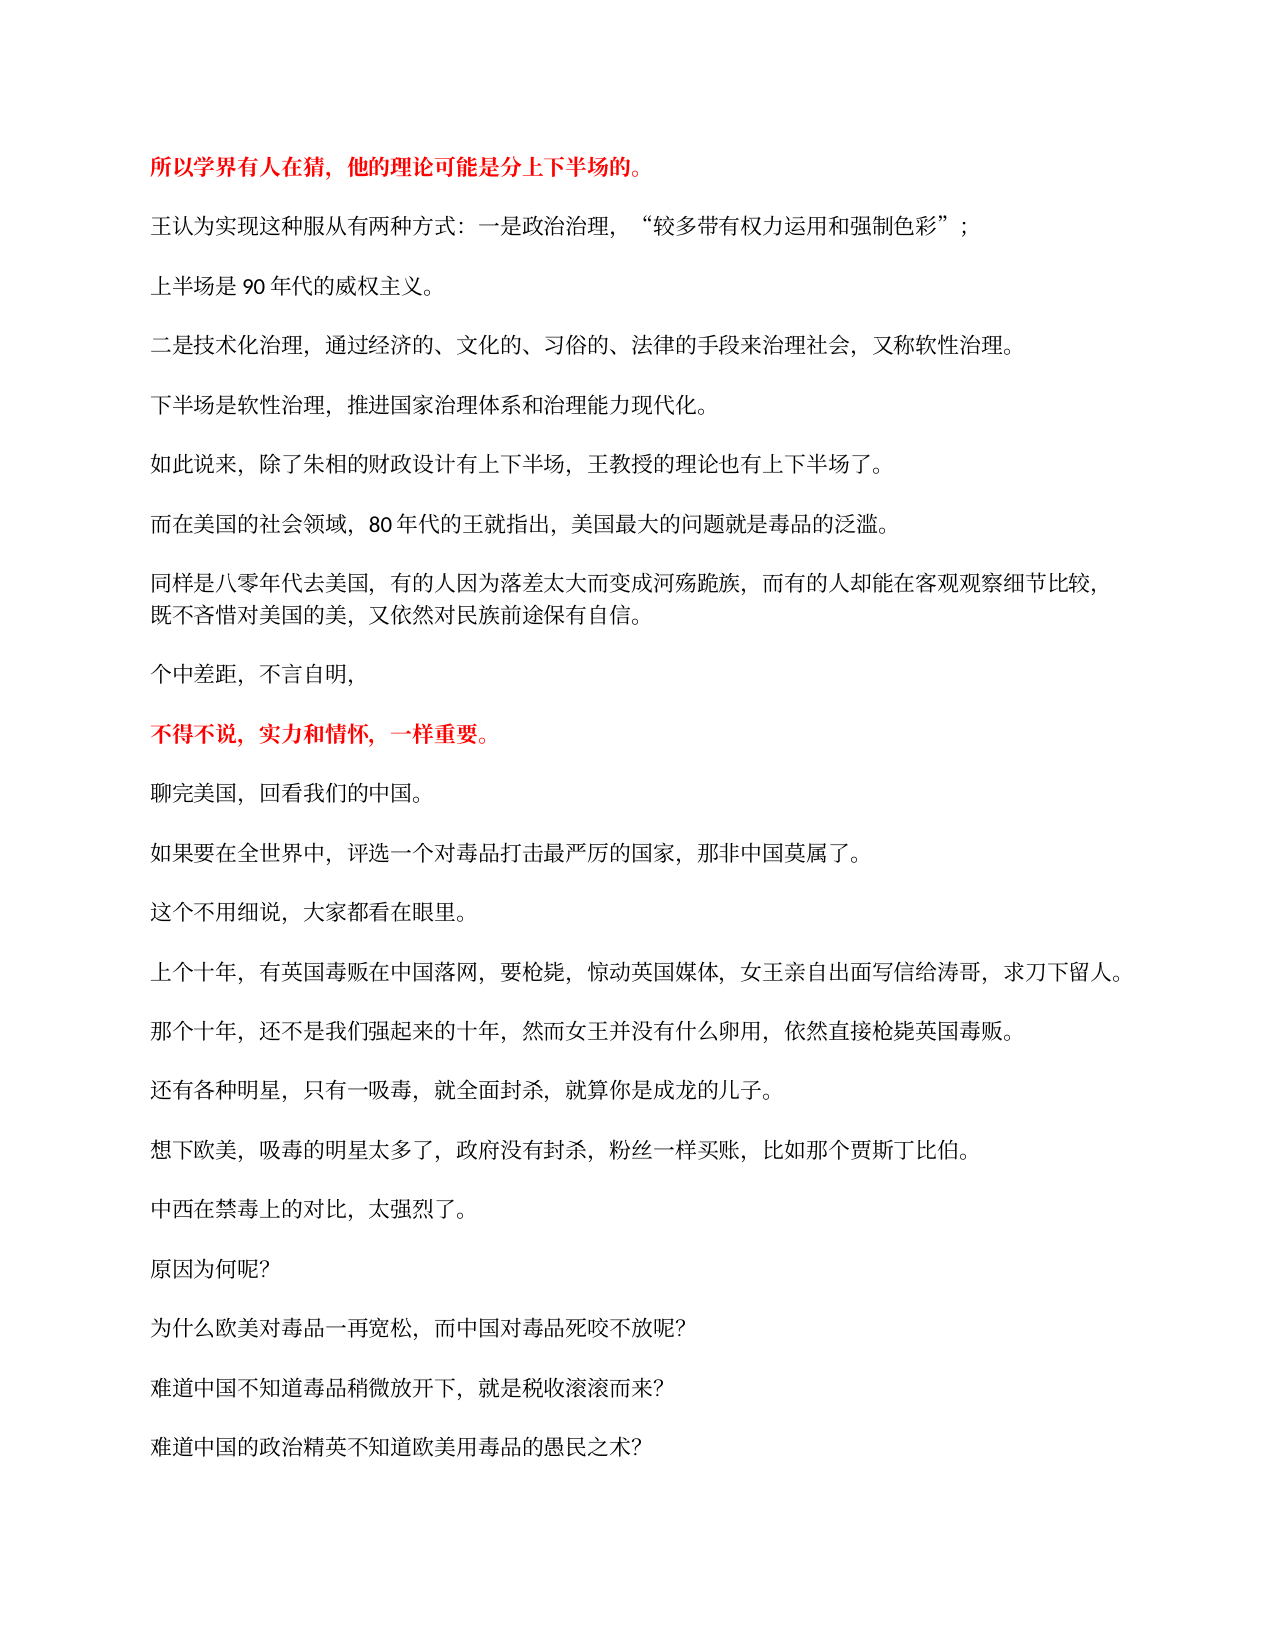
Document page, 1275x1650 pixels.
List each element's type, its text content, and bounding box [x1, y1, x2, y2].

text 原因为何呢？ [150, 1252, 1125, 1283]
text 如此说来，除了朱相的财政设计有上下半场，王教授的理论也有上下半场了。 [150, 447, 1125, 479]
text 同样是八零年代去美国，有的人因为落差太大而变成河殇跪族，而有的人却能在客观观察细节比较，既不吝惜对美国的美，又依然对民族前途保有自信。 [150, 566, 1125, 629]
text 为什么欧美对毒品一再宽松，而中国对毒品死咬不放呢？ [150, 1312, 1125, 1343]
text 下半场是软性治理，推进国家治理体系和治理能力现代化。 [150, 388, 1125, 419]
text 这个不用细说，大家都看在眼里。 [150, 895, 1125, 927]
text 不得不说，实力和情怀，一样重要。 [150, 717, 1125, 748]
text 二是技术化治理，通过经济的、文化的、习俗的、法律的手段来治理社会，又称软性治理。 [150, 328, 1125, 360]
text 难道中国不知道毒品稍微放开下，就是税收滚滚而来？ [150, 1371, 1125, 1402]
text 个中差距，不言自明， [150, 657, 1125, 689]
text 中西在禁毒上的对比，太强烈了。 [150, 1193, 1125, 1224]
text 如果要在全世界中，评选一个对毒品打击最严厉的国家，那非中国莫属了。 [150, 836, 1125, 867]
text 难道中国的政治精英不知道欧美用毒品的愚民之术？ [150, 1431, 1125, 1462]
text 想下欧美，吸毒的明星太多了，政府没有封杀，粉丝一样买账，比如那个贾斯丁比伯。 [150, 1133, 1125, 1164]
text 还有各种明星，只有一吸毒，就全面封杀，就算你是成龙的儿子。 [150, 1074, 1125, 1105]
text 上半场是90年代的威权主义。 [150, 269, 1125, 300]
text 而在美国的社会领域，80年代的王就指出，美国最大的问题就是毒品的泛滥。 [150, 507, 1125, 538]
text 上个十年，有英国毒贩在中国落网，要枪毙，惊动英国媒体，女王亲自出面写信给涛哥，求刀下留人。 [150, 955, 1125, 986]
text 那个十年，还不是我们强起来的十年，然而女王并没有什么卵用，依然直接枪毙英国毒贩。 [150, 1014, 1125, 1046]
text 聊完美国，回看我们的中国。 [150, 776, 1125, 808]
text 王认为实现这种服从有两种方式：一是政治治理，“较多带有权力运用和强制色彩”； [150, 209, 1125, 241]
text 所以学界有人在猜，他的理论可能是分上下半场的。 [150, 150, 1125, 181]
